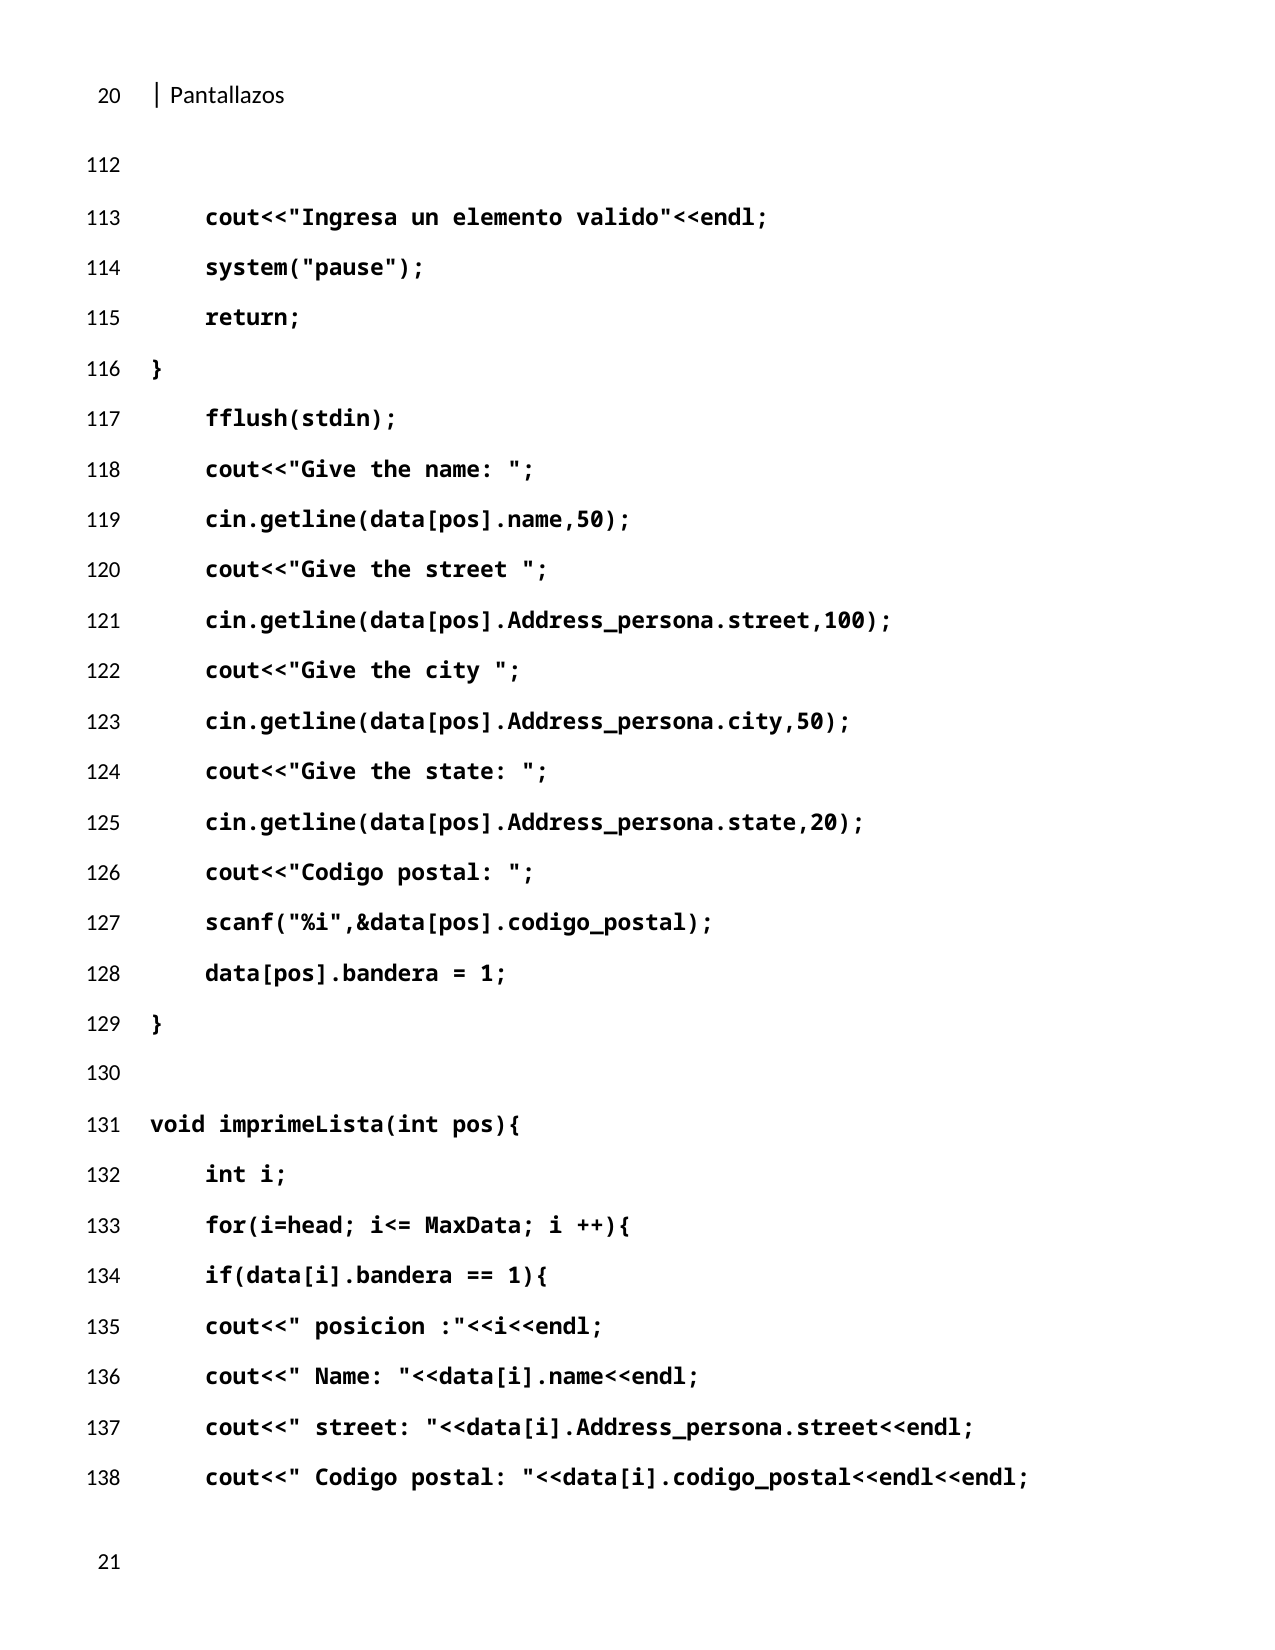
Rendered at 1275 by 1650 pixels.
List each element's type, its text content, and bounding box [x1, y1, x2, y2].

text cin.getline(data[pos].name,50); [150, 503, 1125, 534]
text fflush(stdin); [150, 402, 1125, 433]
text cout<<" Codigo postal: "<<data[i].codigo_postal<<endl<<endl; [150, 1461, 1125, 1492]
text cout<<"Give the city "; [150, 654, 1125, 685]
text if(data[i].bandera == 1){ [150, 1259, 1125, 1290]
text int i; [150, 1158, 1125, 1189]
text data[pos].bandera = 1; [150, 957, 1125, 988]
text return; [150, 301, 1125, 332]
text cout<<" Name: "<<data[i].name<<endl; [150, 1360, 1125, 1391]
text cout<<"Give the street "; [150, 553, 1125, 584]
text for(i=head; i<= MaxData; i ++){ [150, 1209, 1125, 1240]
text cout<<"Give the state: "; [150, 755, 1125, 786]
text system("pause"); [150, 251, 1125, 282]
text cout<<" posicion :"<<i<<endl; [150, 1309, 1125, 1341]
text cout<<" street: "<<data[i].Address_persona.street<<endl; [150, 1410, 1125, 1442]
text scanf("%i",&data[pos].codigo_postal); [150, 906, 1125, 937]
text void imprimeLista(int pos){ [150, 1108, 1125, 1139]
text cin.getline(data[pos].Address_persona.city,50); [150, 704, 1125, 736]
text cout<<"Ingresa un elemento valido"<<endl; [150, 200, 1125, 232]
text } [150, 352, 1125, 383]
text cout<<"Codigo postal: "; [150, 856, 1125, 887]
text cout<<"Give the name: "; [150, 452, 1125, 484]
text cin.getline(data[pos].Address_persona.state,20); [150, 805, 1125, 837]
text cin.getline(data[pos].Address_persona.street,100); [150, 604, 1125, 635]
text } [150, 1007, 1125, 1038]
